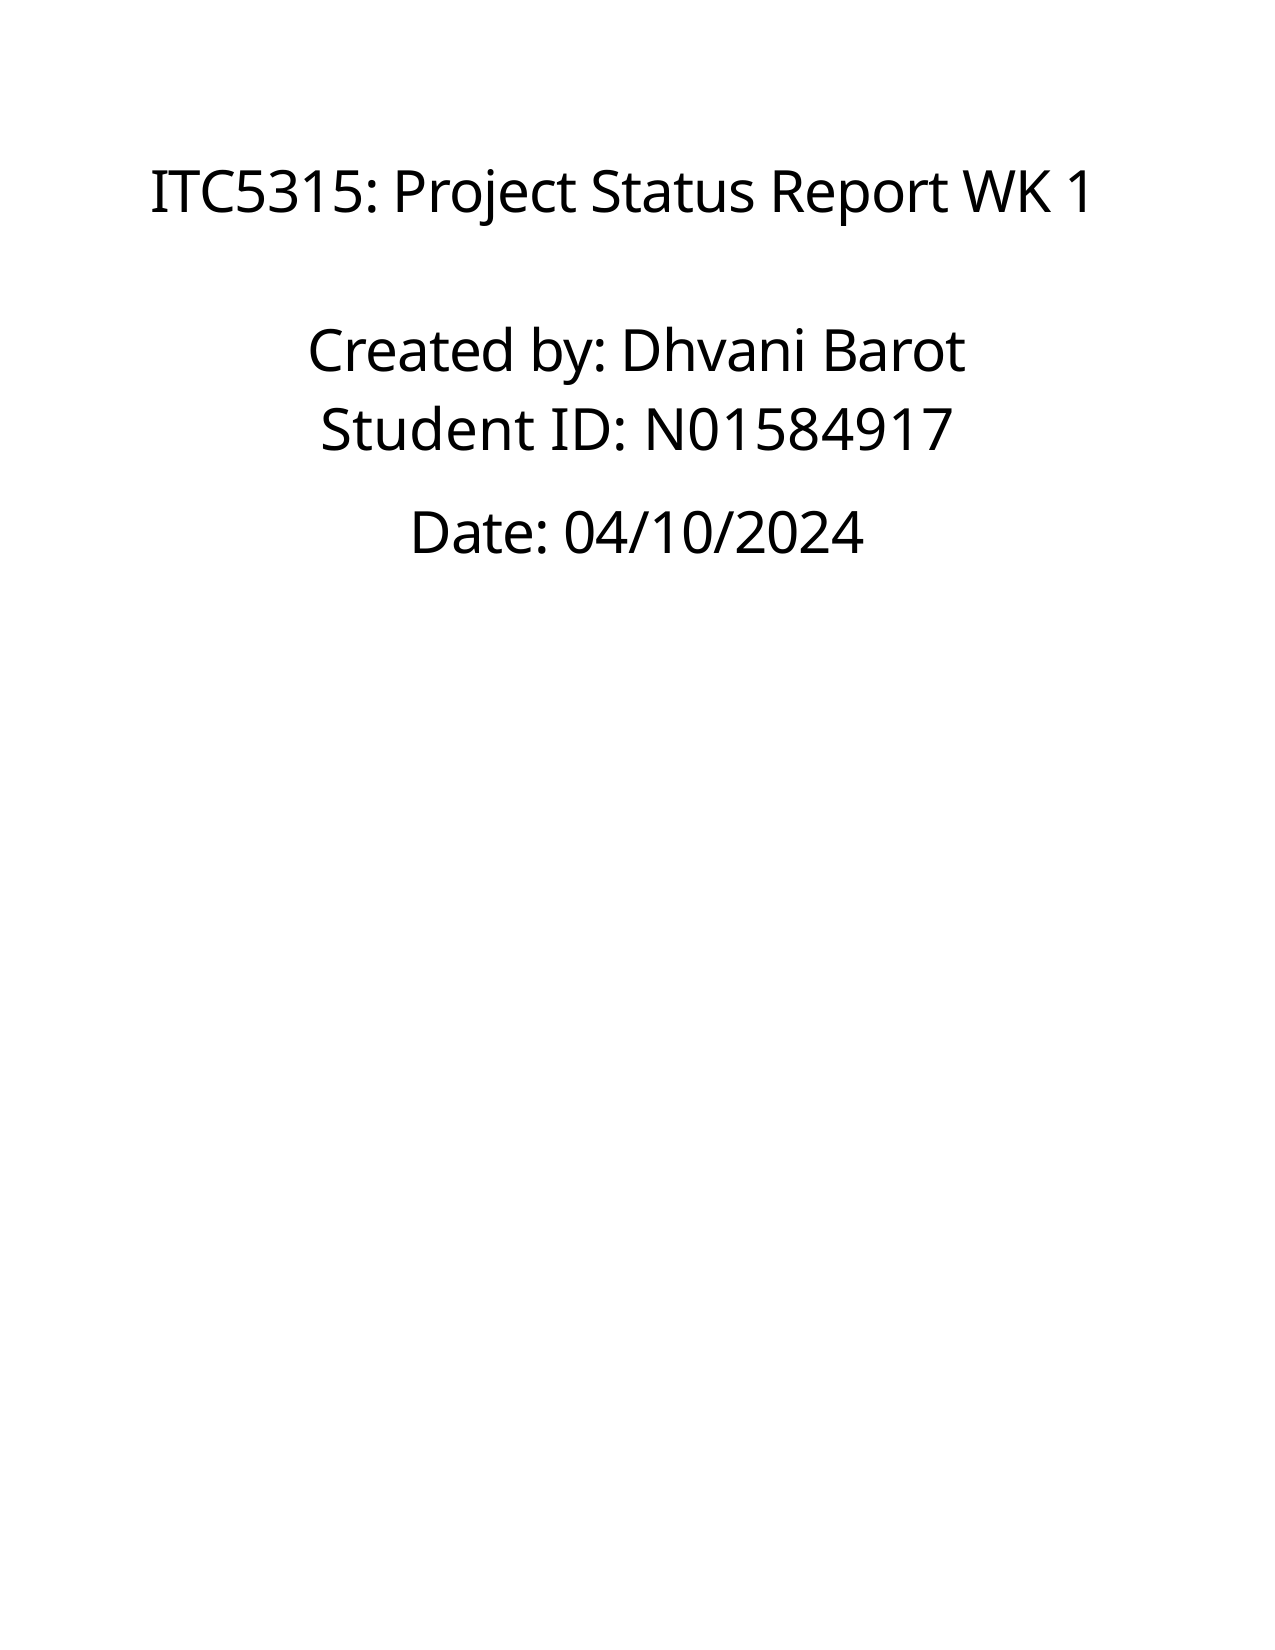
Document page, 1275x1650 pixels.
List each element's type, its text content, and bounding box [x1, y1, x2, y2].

title Date: 04/10/2024 [150, 491, 1125, 570]
title ITC5315: Project Status Report WK 1 [150, 150, 1125, 229]
text Student ID: N01584917 [150, 388, 1125, 468]
title Created by: Dhvani Barot [150, 309, 1125, 388]
